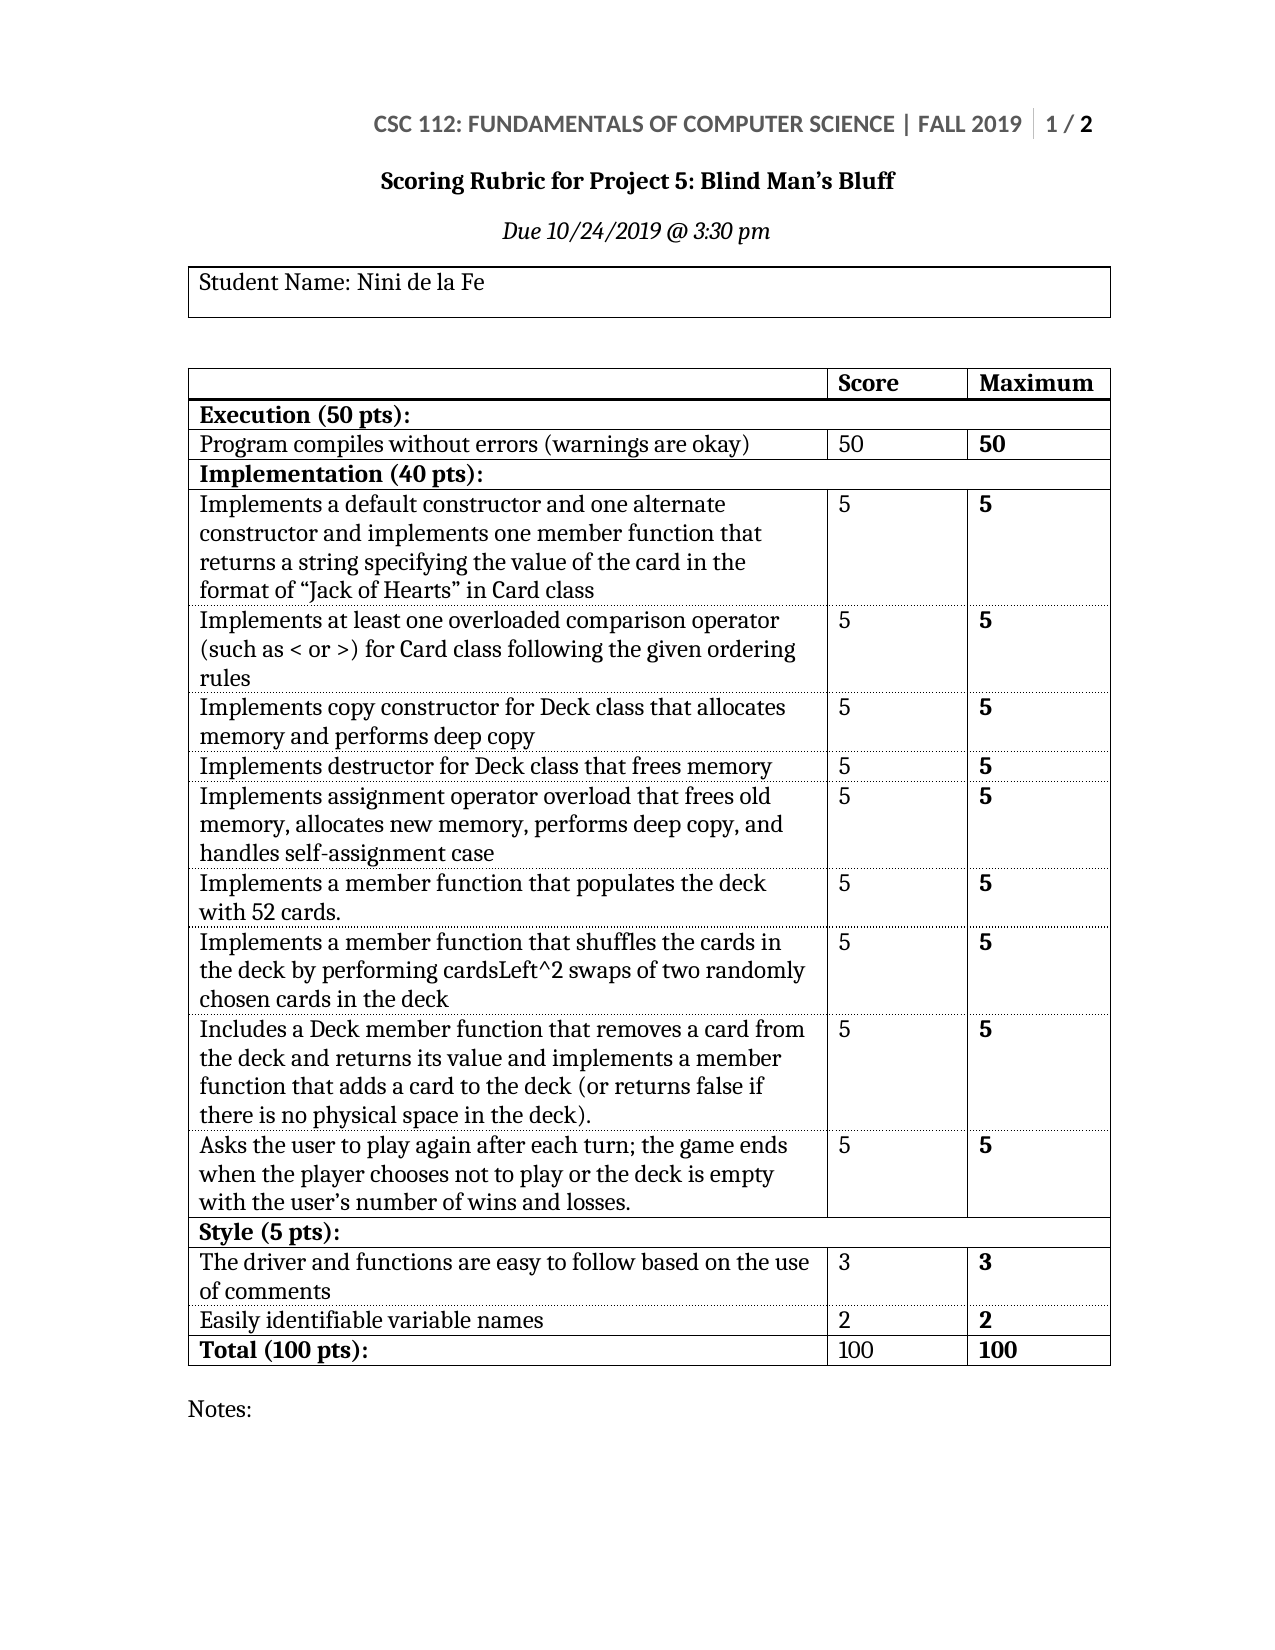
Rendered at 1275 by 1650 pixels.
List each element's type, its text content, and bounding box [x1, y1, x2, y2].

table_cell Style (5 pts): [189, 1218, 1110, 1247]
table_header Student Name: Nini de la Fe [189, 268, 1110, 317]
table_cell Easily identifiable variable names [189, 1305, 827, 1335]
table_cell 5 [828, 1014, 967, 1130]
table_cell 5 [828, 751, 967, 781]
table_cell Implements a member function that populates the deck with 52 cards. [189, 868, 827, 926]
table_cell 5 [828, 490, 967, 605]
table_cell 5 [968, 868, 1110, 926]
table_cell Implements copy constructor for Deck class that allocates memory and performs deep copy [189, 692, 827, 751]
table_cell 5 [828, 781, 967, 868]
table_cell Implements destructor for Deck class that frees memory [189, 751, 827, 781]
table_cell Implements assignment operator overload that frees old memory, allocates new memory, performs deep copy, and handles self-assignment case [189, 781, 827, 868]
table_cell 3 [828, 1248, 967, 1305]
table_cell 5 [968, 605, 1110, 692]
text Scoring Rubric for Project 5: Blind Man’s Bluff [187, 167, 1087, 196]
table_cell 5 [828, 926, 967, 1014]
table_cell Includes a Deck member function that removes a card from the deck and returns its value and implements a member function that adds a card to the deck (or returns false if there is no physical space in the deck). [189, 1014, 827, 1130]
table_cell Execution (50 pts): [189, 401, 1110, 429]
table_header [189, 369, 827, 397]
text Notes: [187, 1395, 1087, 1423]
table_cell 50 [828, 430, 967, 459]
table_cell 5 [968, 781, 1110, 868]
table_cell 5 [828, 868, 967, 926]
table_cell 2 [828, 1305, 967, 1335]
table_cell 50 [968, 430, 1110, 459]
table_cell 5 [828, 605, 967, 692]
table_header Score [828, 369, 967, 397]
table_cell 3 [968, 1248, 1110, 1305]
table_cell 5 [828, 1130, 967, 1217]
table_header Maximum [968, 369, 1110, 397]
table_cell The driver and functions are easy to follow based on the use of comments [189, 1248, 827, 1305]
text Due 10/24/2019 @ 3:30 pm [187, 217, 1087, 246]
table_cell Asks the user to play again after each turn; the game ends when the player chooses not to play or the deck is empty with the user’s number of wins and losses. [189, 1130, 827, 1217]
table_cell Implements a member function that shuffles the cards in the deck by performing cardsLeft^2 swaps of two randomly chosen cards in the deck [189, 926, 827, 1014]
table_cell 5 [828, 692, 967, 751]
table_cell Implements at least one overloaded comparison operator (such as < or >) for Card class following the given ordering rules [189, 605, 827, 692]
table_cell 100 [968, 1336, 1110, 1365]
table_cell 5 [968, 1130, 1110, 1217]
table_cell 5 [968, 490, 1110, 605]
table_cell 5 [968, 692, 1110, 751]
table_cell 100 [828, 1336, 967, 1365]
table_cell 5 [968, 1014, 1110, 1130]
table_cell 2 [968, 1305, 1110, 1335]
table_cell Implements a default constructor and one alternate constructor and implements one member function that returns a string specifying the value of the card in the format of “Jack of Hearts” in Card class [189, 490, 827, 605]
table_cell Total (100 pts): [189, 1336, 827, 1365]
table_cell 5 [968, 751, 1110, 781]
table_cell 5 [968, 926, 1110, 1014]
table_cell Program compiles without errors (warnings are okay) [189, 430, 827, 459]
table_cell Implementation (40 pts): [189, 460, 1110, 489]
